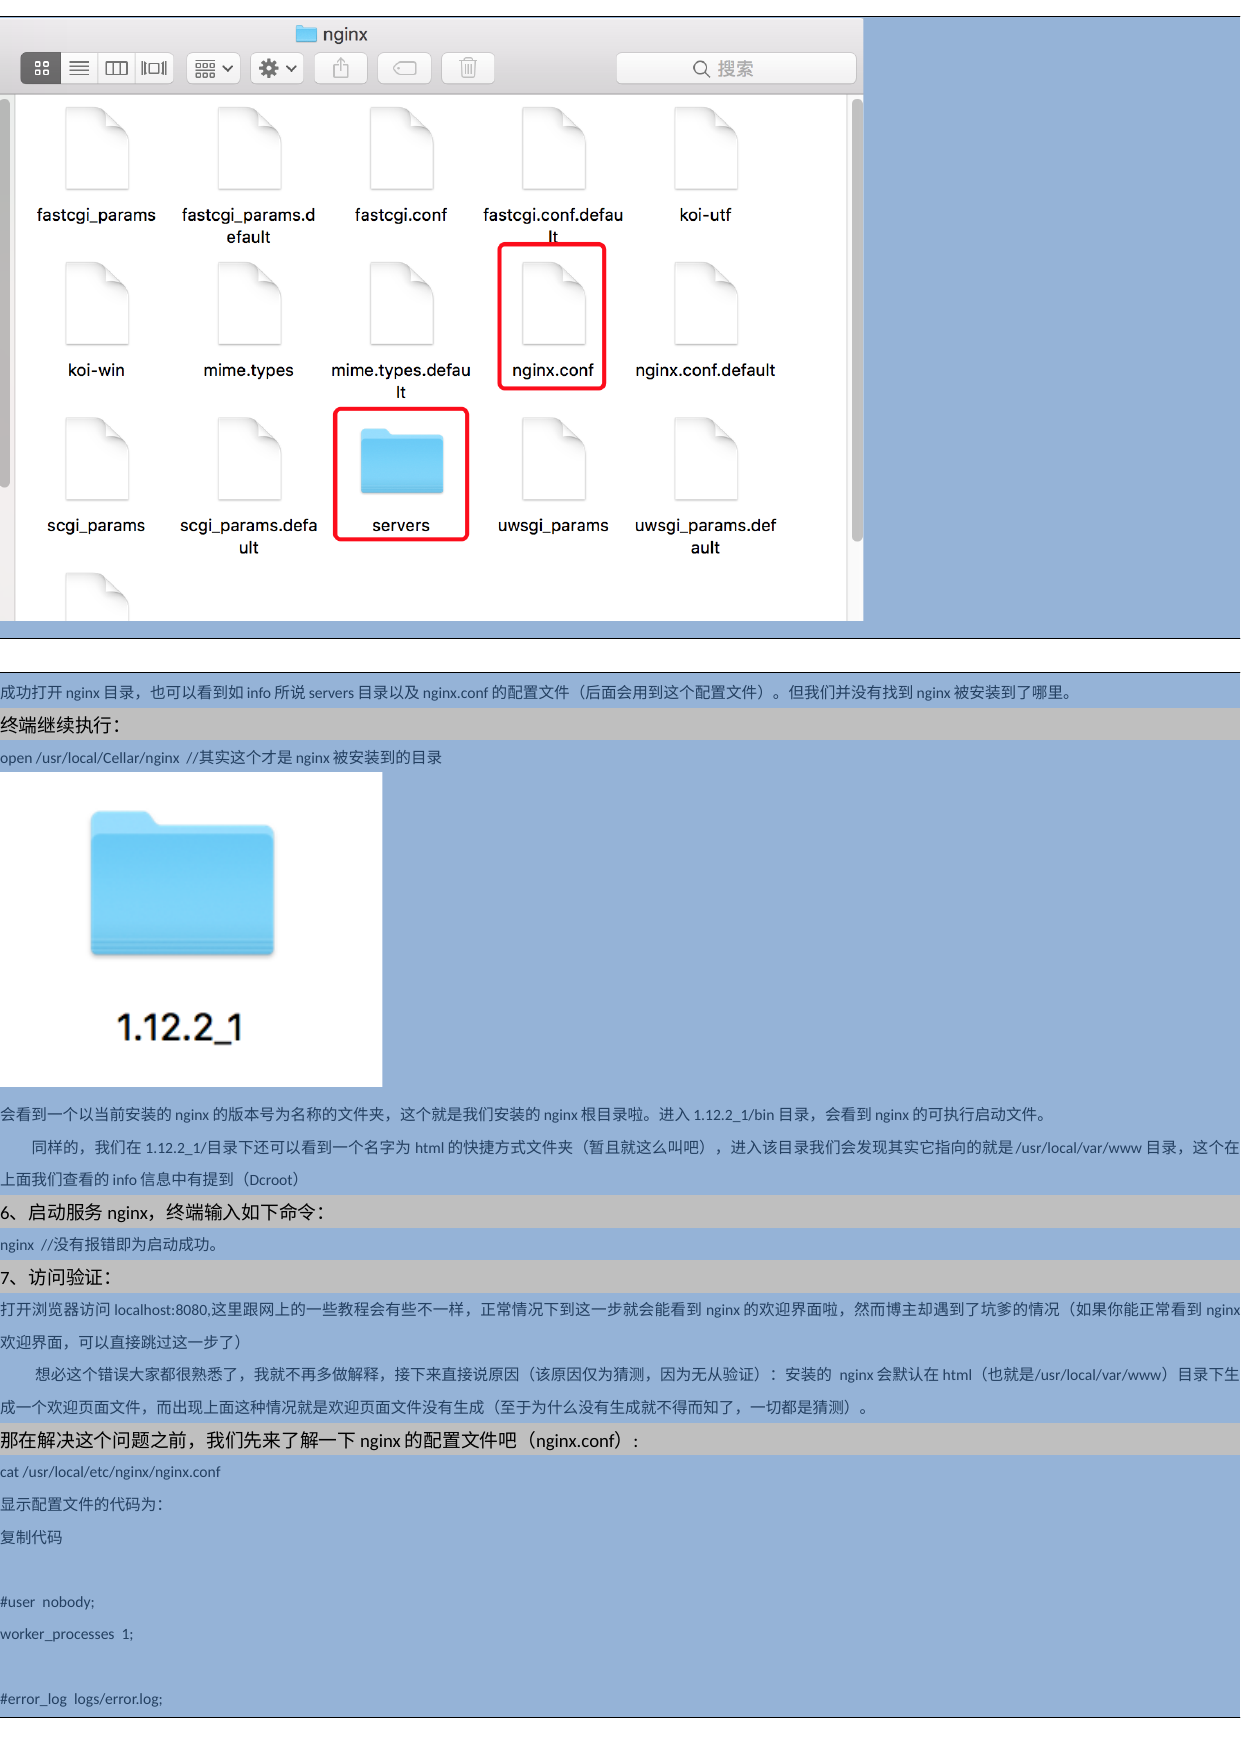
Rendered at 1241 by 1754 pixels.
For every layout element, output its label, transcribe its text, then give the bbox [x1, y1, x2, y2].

text cat /usr/local/etc/nginx/nginx.conf [0, 1455, 1240, 1488]
text 会看到一个以当前安装的nginx的版本号为名称的文件夹，这个就是我们安装的nginx根目录啦。进入1.12.2_1/bin 目录，会看到nginx的可执行启动文件。 [0, 1098, 1240, 1130]
text 想必这个错误大家都很熟悉了，我就不再多做解释，接下来直接说原因（该原因仅为猜测，因为无从验证）：安装的nginx会默认在html（也就是/usr/local/var/www）目录下生成一个欢迎页面文件，而出现上面这种情况就是欢迎页面文件没有生成（至于为什么没有生成就不得而知了，一切都是猜测）。 [0, 1358, 1240, 1423]
text #user nobody; [0, 1585, 1240, 1618]
text 6、启动服务nginx，终端输入如下命令： [0, 1195, 1240, 1228]
text open /usr/local/Cellar/nginx //其实这个才是nginx被安装到的目录 [0, 740, 1240, 773]
text nginx //没有报错即为启动成功。 [0, 1228, 1240, 1260]
picture [0, 772, 383, 1087]
text 同样的，我们在1.12.2_1/目录下还可以看到一个名字为html的快捷方式文件夹（暂且就这么叫吧），进入该目录我们会发现其实它指向的就是/usr/local/var/www目录，这个在上面我们查看的info信息中有提到（Dcroot） [0, 1130, 1240, 1195]
text 显示配置文件的代码为： [0, 1488, 1240, 1520]
text 复制代码 [0, 1520, 1240, 1553]
picture [0, 18, 864, 621]
text 成功打开nginx目录，也可以看到如info所说servers目录以及nginx.conf的配置文件（后面会用到这个配置文件）。但我们并没有找到nginx被安装到了哪里。 [0, 673, 1240, 708]
text 那在解决这个问题之前，我们先来了解一下nginx的配置文件吧（nginx.conf）: [0, 1423, 1240, 1455]
text 打开浏览器访问localhost:8080,这里跟网上的一些教程会有些不一样，正常情况下到这一步就会能看到nginx的欢迎界面啦，然而博主却遇到了坑爹的情况（如果你能正常看到nginx欢迎界面，可以直接跳过这一步了） [0, 1293, 1240, 1358]
text worker_processes 1; [0, 1618, 1240, 1650]
text 7、访问验证： [0, 1260, 1240, 1293]
text 终端继续执行： [0, 708, 1240, 740]
text #error_log logs/error.log; [0, 1679, 1240, 1717]
